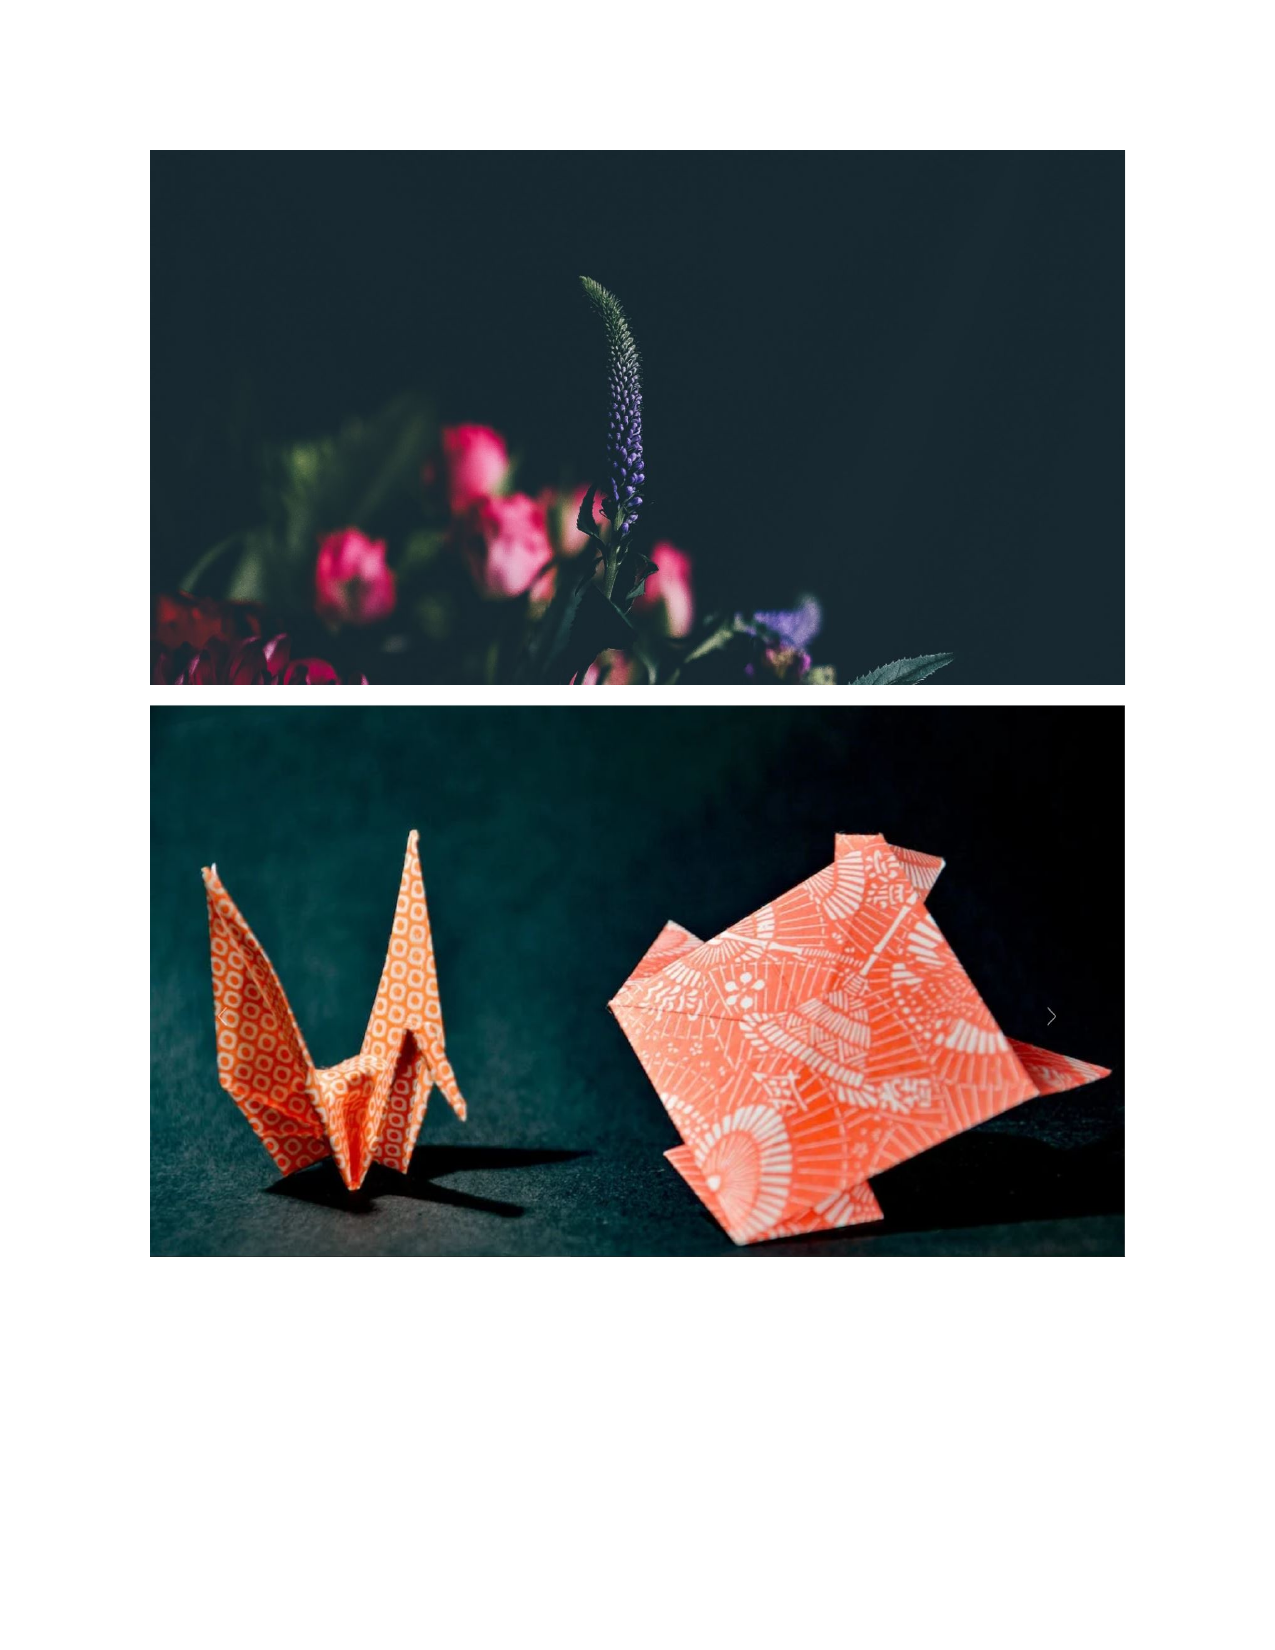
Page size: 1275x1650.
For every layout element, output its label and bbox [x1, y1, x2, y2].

picture [150, 703, 1125, 1257]
picture [150, 150, 1125, 685]
